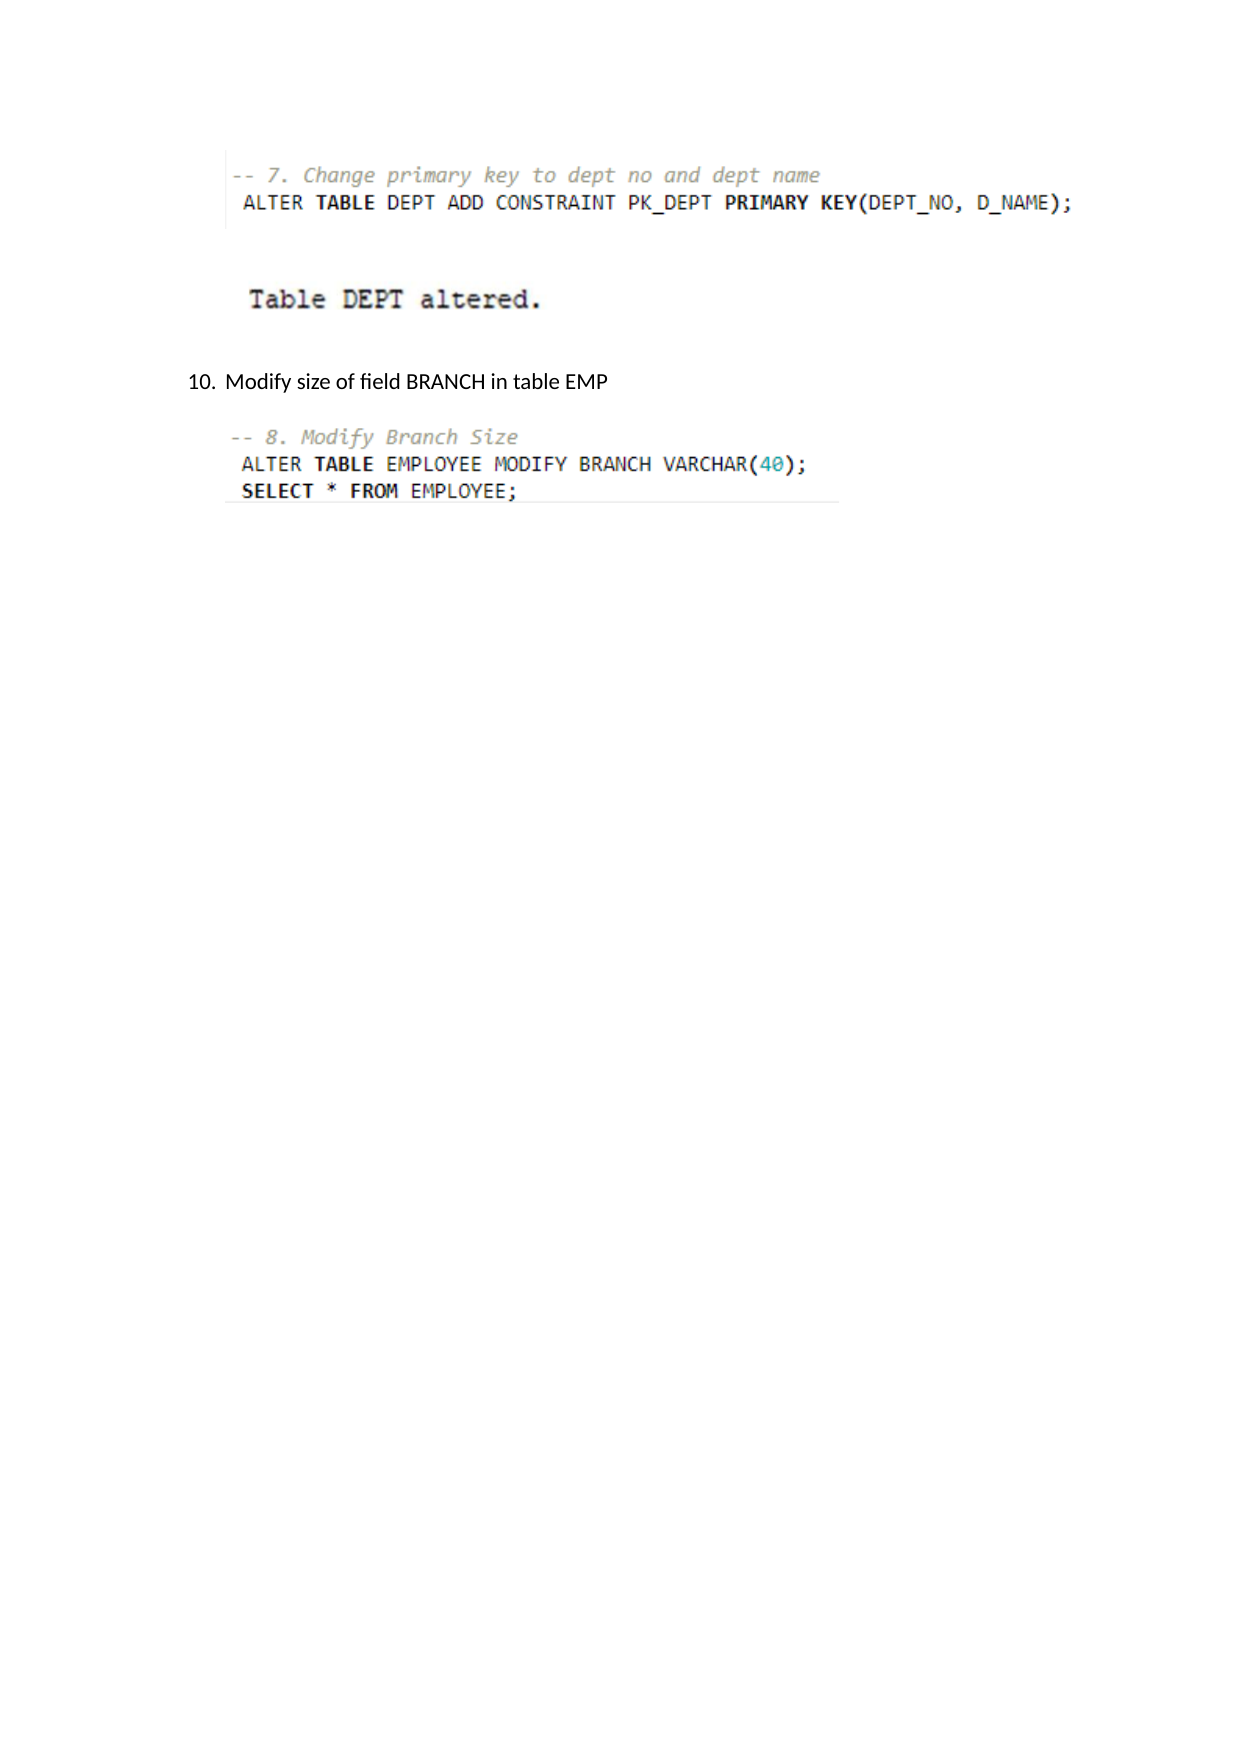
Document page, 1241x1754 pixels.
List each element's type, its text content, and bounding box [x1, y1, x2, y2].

picture [225, 150, 1094, 229]
picture [225, 260, 559, 335]
list Modify size of field BRANCH in table EMP [187, 367, 1090, 395]
picture [225, 427, 840, 503]
